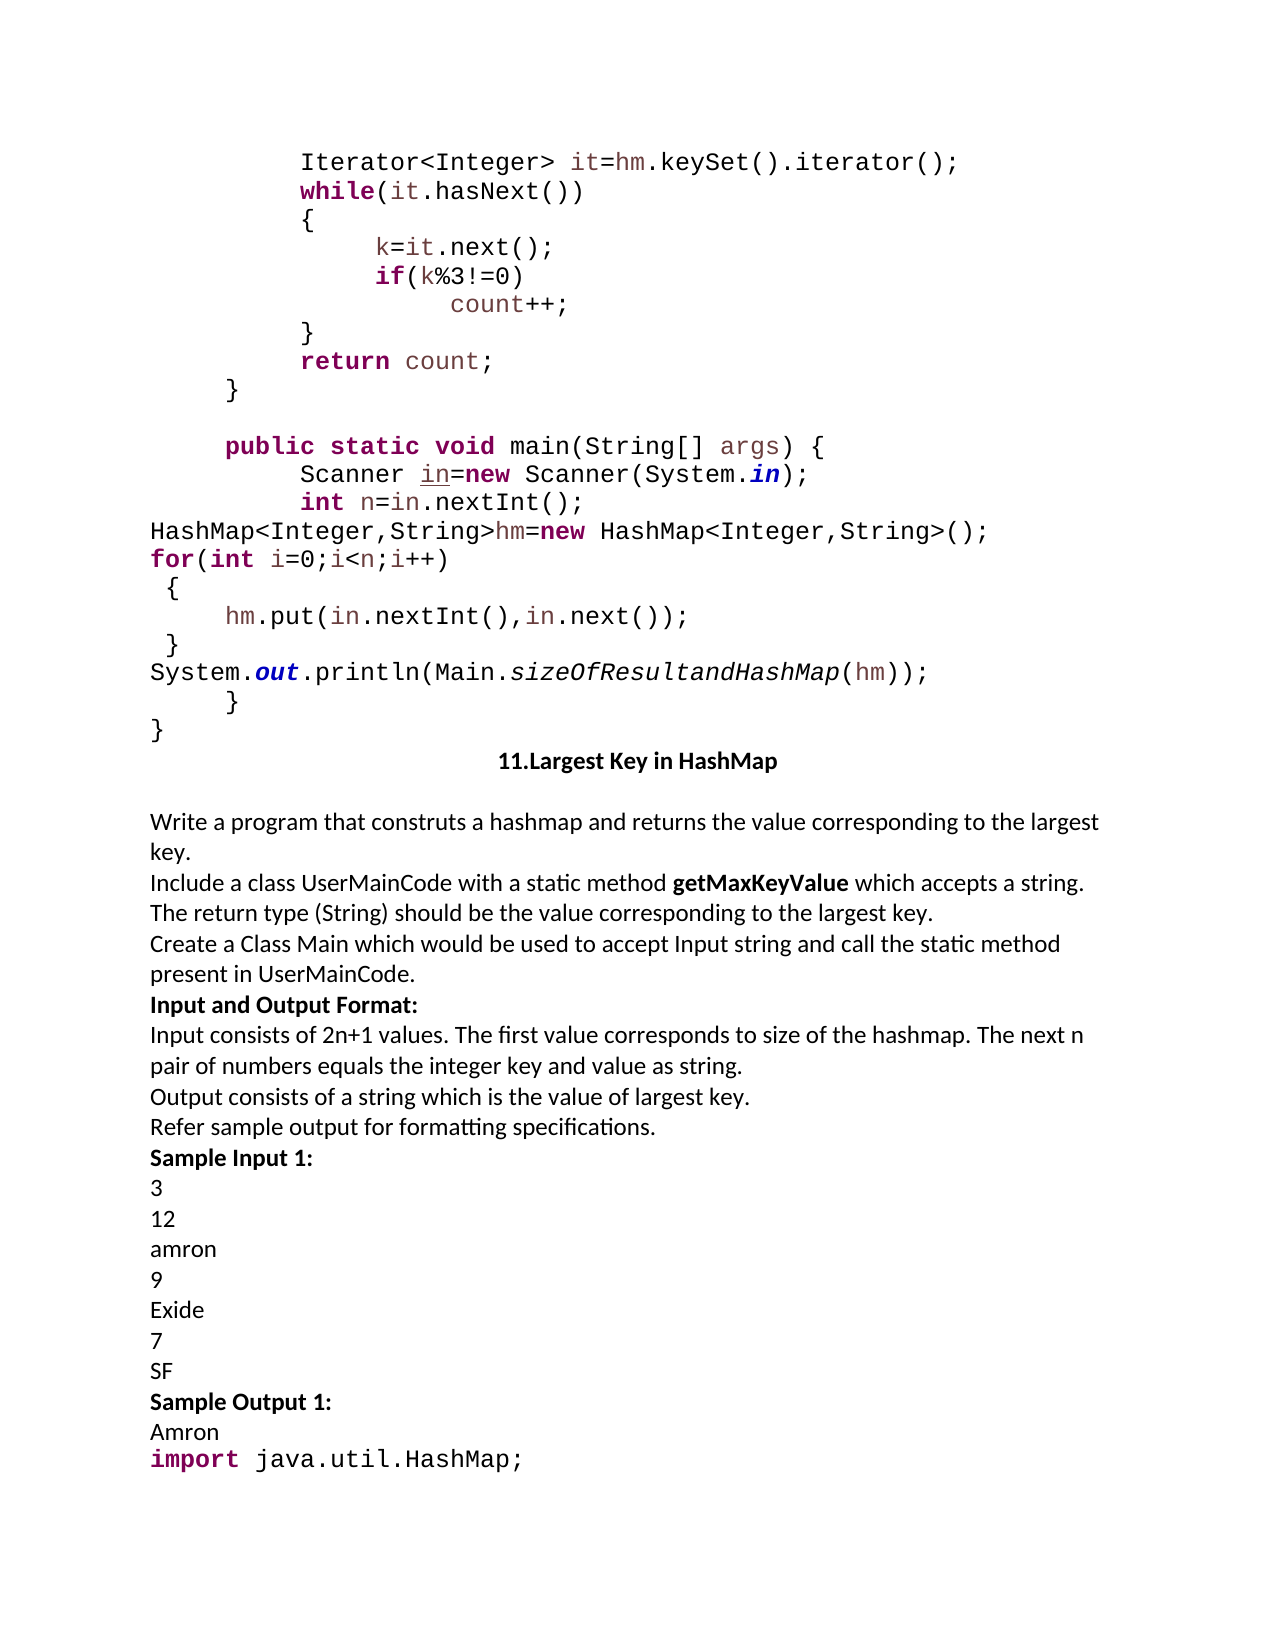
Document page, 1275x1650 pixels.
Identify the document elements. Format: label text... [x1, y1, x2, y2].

text if(k%3!=0) [150, 263, 1125, 292]
text for(int i=0;i<n;i++) [150, 547, 1125, 575]
text 12 [150, 1203, 1125, 1233]
text Refer sample output for formatting specifications. [150, 1111, 1125, 1142]
text SF [150, 1355, 1125, 1386]
text hm.put(in.nextInt(),in.next()); [150, 603, 1125, 632]
text } [150, 717, 1125, 745]
text Create a Class Main which would be used to accept Input string and call the static method present in UserMainCode. [150, 928, 1125, 989]
text 9 [150, 1264, 1125, 1294]
text int n=in.nextInt(); [150, 490, 1125, 518]
text Sample Input 1: [150, 1142, 1125, 1172]
text Exide [150, 1294, 1125, 1325]
text Scanner in=new Scanner(System.in); [150, 462, 1125, 490]
text } [150, 688, 1125, 717]
text HashMap<Integer,String>hm=new HashMap<Integer,String>(); [150, 518, 1125, 547]
text 11.Largest Key in HashMap [150, 745, 1125, 776]
text 3 [150, 1172, 1125, 1203]
text Iterator<Integer> it=hm.keySet().iterator(); [150, 150, 1125, 178]
text } [150, 632, 1125, 660]
text } [150, 320, 1125, 348]
text 7 [150, 1325, 1125, 1355]
text import java.util.HashMap; [150, 1447, 1125, 1475]
text { [150, 207, 1125, 235]
text k=it.next(); [150, 235, 1125, 263]
text Input consists of 2n+1 values. The first value corresponds to size of the hashmap. The next n pair of numbers equals the integer key and value as string. [150, 1020, 1125, 1081]
text { [150, 575, 1125, 603]
text amron [150, 1233, 1125, 1264]
text Input and Output Format: [150, 989, 1125, 1020]
text while(it.hasNext()) [150, 178, 1125, 207]
text Amron [150, 1416, 1125, 1447]
text } [150, 377, 1125, 405]
text Sample Output 1: [150, 1386, 1125, 1416]
text return count; [150, 348, 1125, 377]
text Output consists of a string which is the value of largest key. [150, 1081, 1125, 1111]
text System.out.println(Main.sizeOfResultandHashMap(hm)); [150, 660, 1125, 688]
text count++; [150, 292, 1125, 320]
text Write a program that construts a hashmap and returns the value corresponding to the largest key. [150, 806, 1125, 867]
text public static void main(String[] args) { [150, 433, 1125, 462]
text Include a class UserMainCode with a static method getMaxKeyValue which accepts a string. The return type (String) should be the value corresponding to the largest key. [150, 867, 1125, 928]
